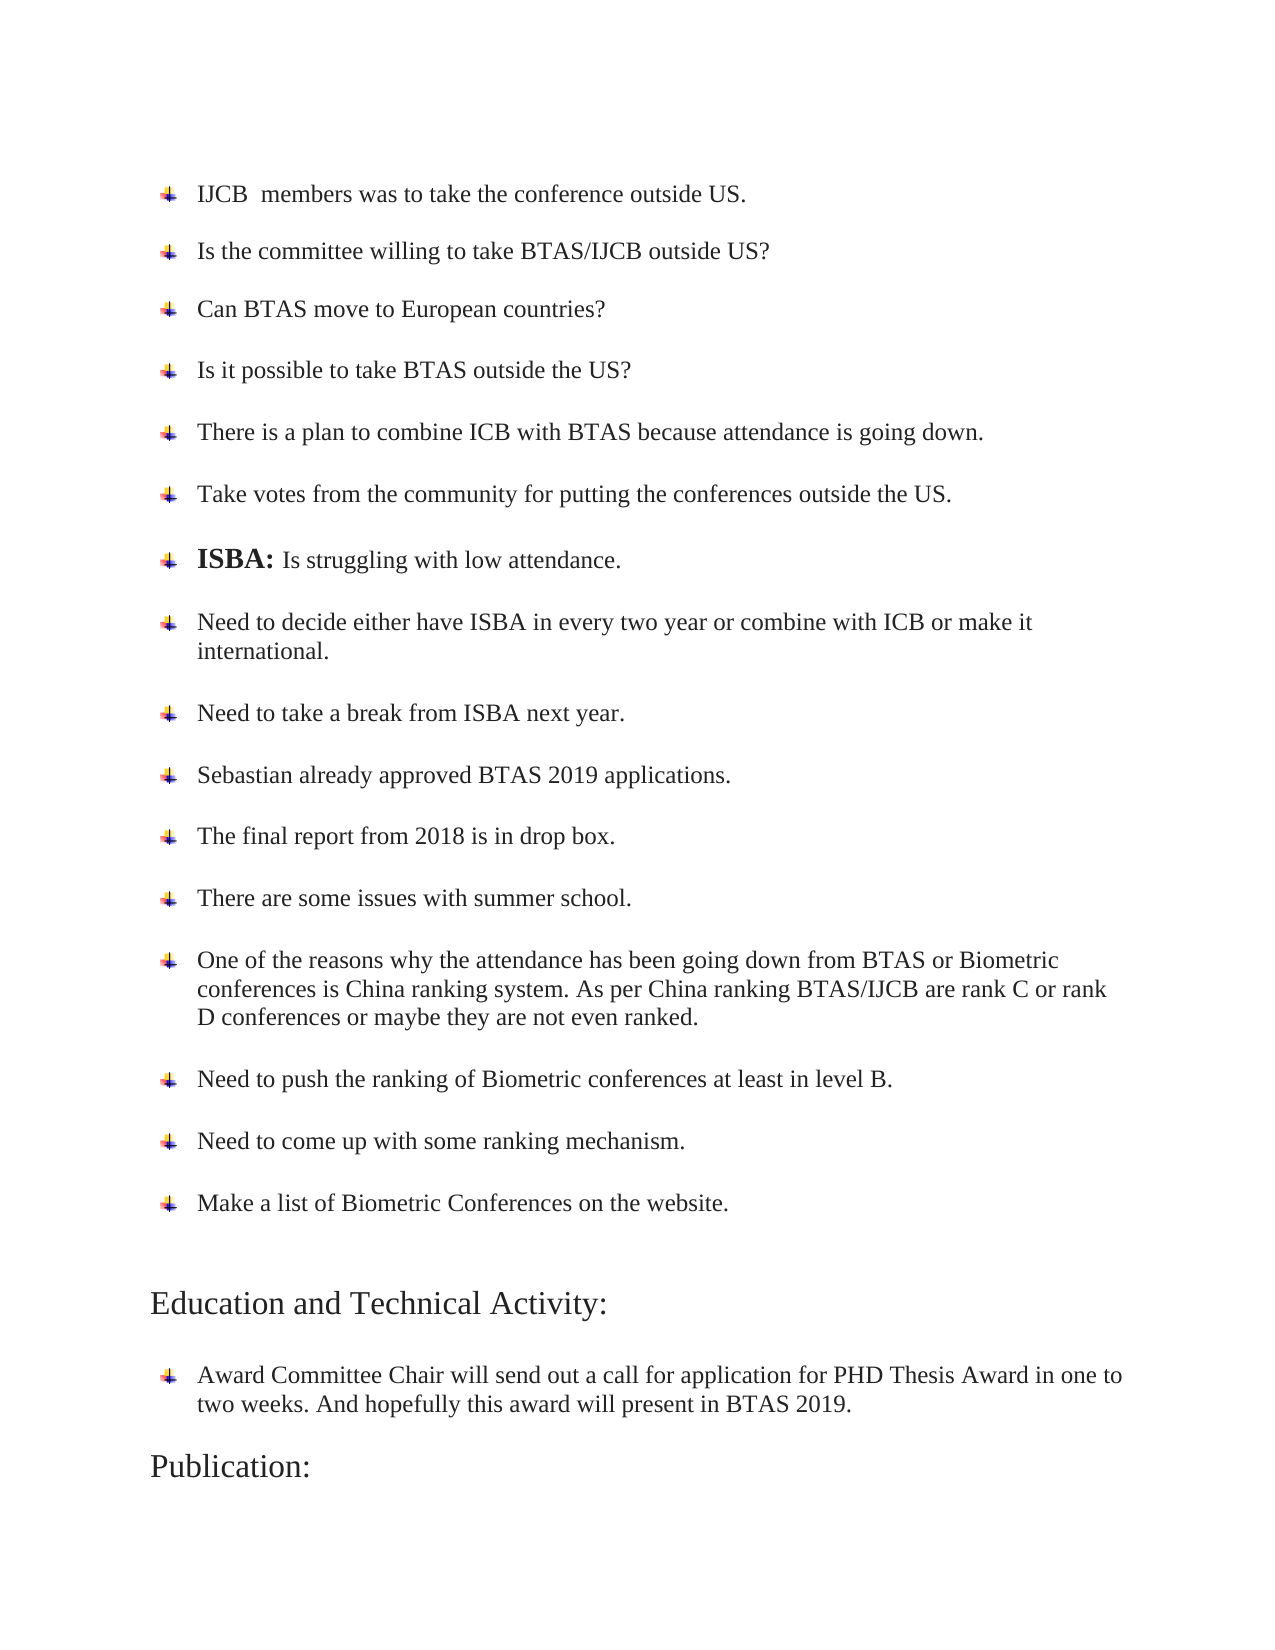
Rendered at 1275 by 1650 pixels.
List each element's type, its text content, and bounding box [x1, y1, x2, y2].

picture [160, 424, 177, 441]
picture [160, 185, 177, 202]
picture [160, 614, 177, 631]
picture [160, 828, 177, 845]
picture [160, 362, 177, 379]
list Need to push the ranking of Biometric conferences at least in level B. [159, 1064, 1125, 1093]
list Make a list of Biometric Conferences on the website. [159, 1188, 1125, 1217]
list There are some issues with summer school. [159, 883, 1125, 912]
list One of the reasons why the attendance has been going down from BTAS or Biometric conferences is China ranking system. As per China ranking BTAS/IJCB are rank C or rank D conferences or maybe they are not even ranked. [159, 945, 1125, 1031]
list ISBA: Is struggling with low attendance. [159, 541, 1125, 574]
picture [160, 1071, 177, 1088]
list Need to decide either have ISBA in every two year or combine with ICB or make it international. [159, 607, 1125, 665]
list Can BTAS move to European countries? [159, 294, 1125, 322]
list Is the committee willing to take BTAS/IJCB outside US? [159, 236, 1125, 265]
list Award Committee Chair will send out a call for application for PHD Thesis Award in one to two weeks. And hopefully this award will present in BTAS 2019. [159, 1360, 1125, 1418]
picture [160, 300, 177, 317]
list Need to take a break from ISBA next year. [159, 698, 1125, 727]
list Take votes from the community for putting the conferences outside the US. [159, 479, 1125, 508]
list Sebastian already approved BTAS 2019 applications. [159, 760, 1125, 788]
list IJCB members was to take the conference outside US. [159, 179, 1125, 207]
picture [160, 485, 177, 503]
list Need to come up with some ranking mechanism. [159, 1126, 1125, 1155]
picture [160, 766, 177, 784]
picture [160, 1194, 177, 1212]
list Is it possible to take BTAS outside the US? [159, 356, 1125, 384]
picture [160, 243, 177, 260]
picture [160, 890, 177, 907]
picture [160, 551, 177, 569]
picture [160, 1132, 177, 1150]
list The final report from 2018 is in drop box. [159, 821, 1125, 850]
picture [160, 704, 177, 722]
text Publication: [150, 1447, 1125, 1485]
picture [160, 951, 177, 969]
picture [160, 1367, 177, 1384]
text Education and Technical Activity: [150, 1284, 1125, 1322]
list There is a plan to combine ICB with BTAS because attendance is going down. [159, 417, 1125, 446]
